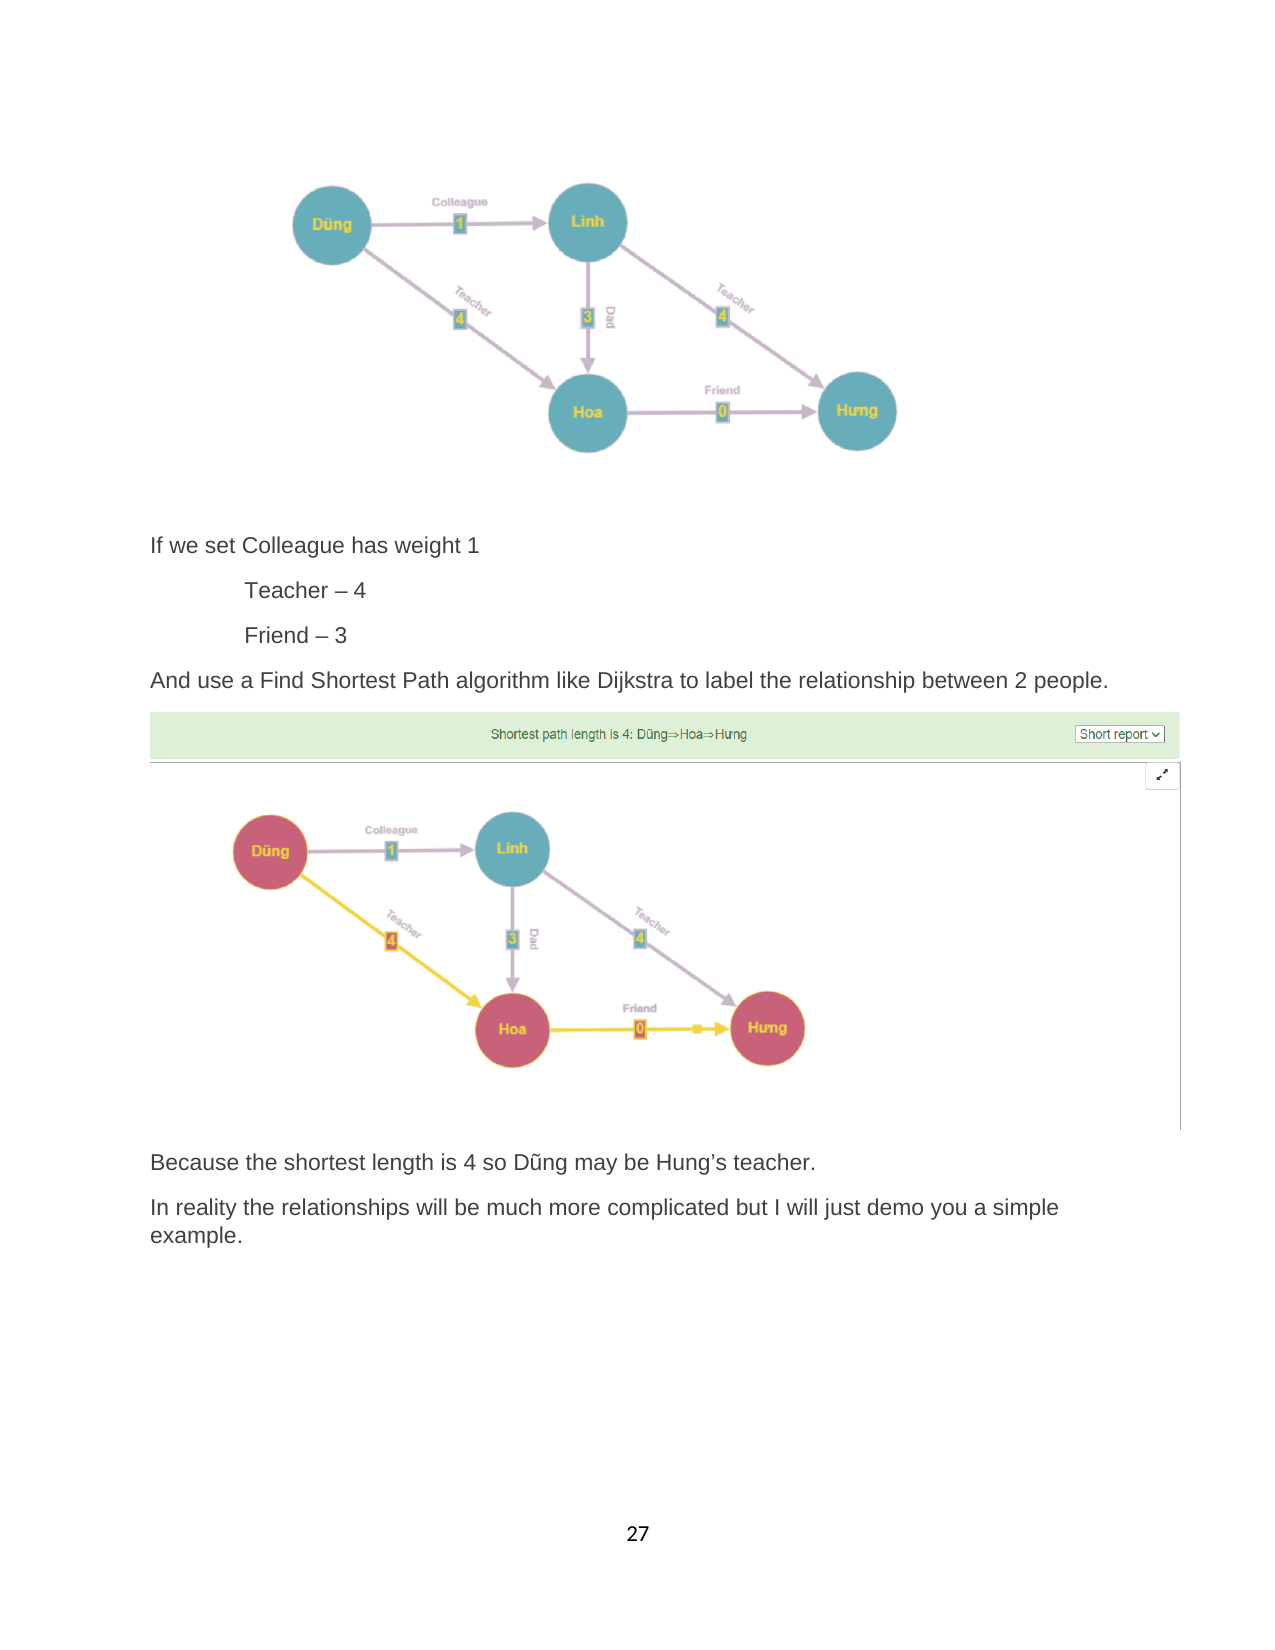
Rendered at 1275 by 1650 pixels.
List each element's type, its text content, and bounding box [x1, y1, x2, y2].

picture [150, 712, 1193, 1130]
text And use a Find Shortest Path algorithm like Dijkstra to label the relationship between 2 people. [150, 667, 1125, 693]
picture [250, 150, 1025, 513]
text Because the shortest length is 4 so Dũng may be Hung’s teacher. [150, 1148, 1125, 1175]
text In reality the relationships will be much more complicated but I will just demo you a simple example. [150, 1193, 1125, 1248]
text If we set Colleague has weight 1 [150, 532, 1125, 558]
text Teacher – 4 [150, 577, 1125, 603]
text Friend – 3 [150, 622, 1125, 648]
